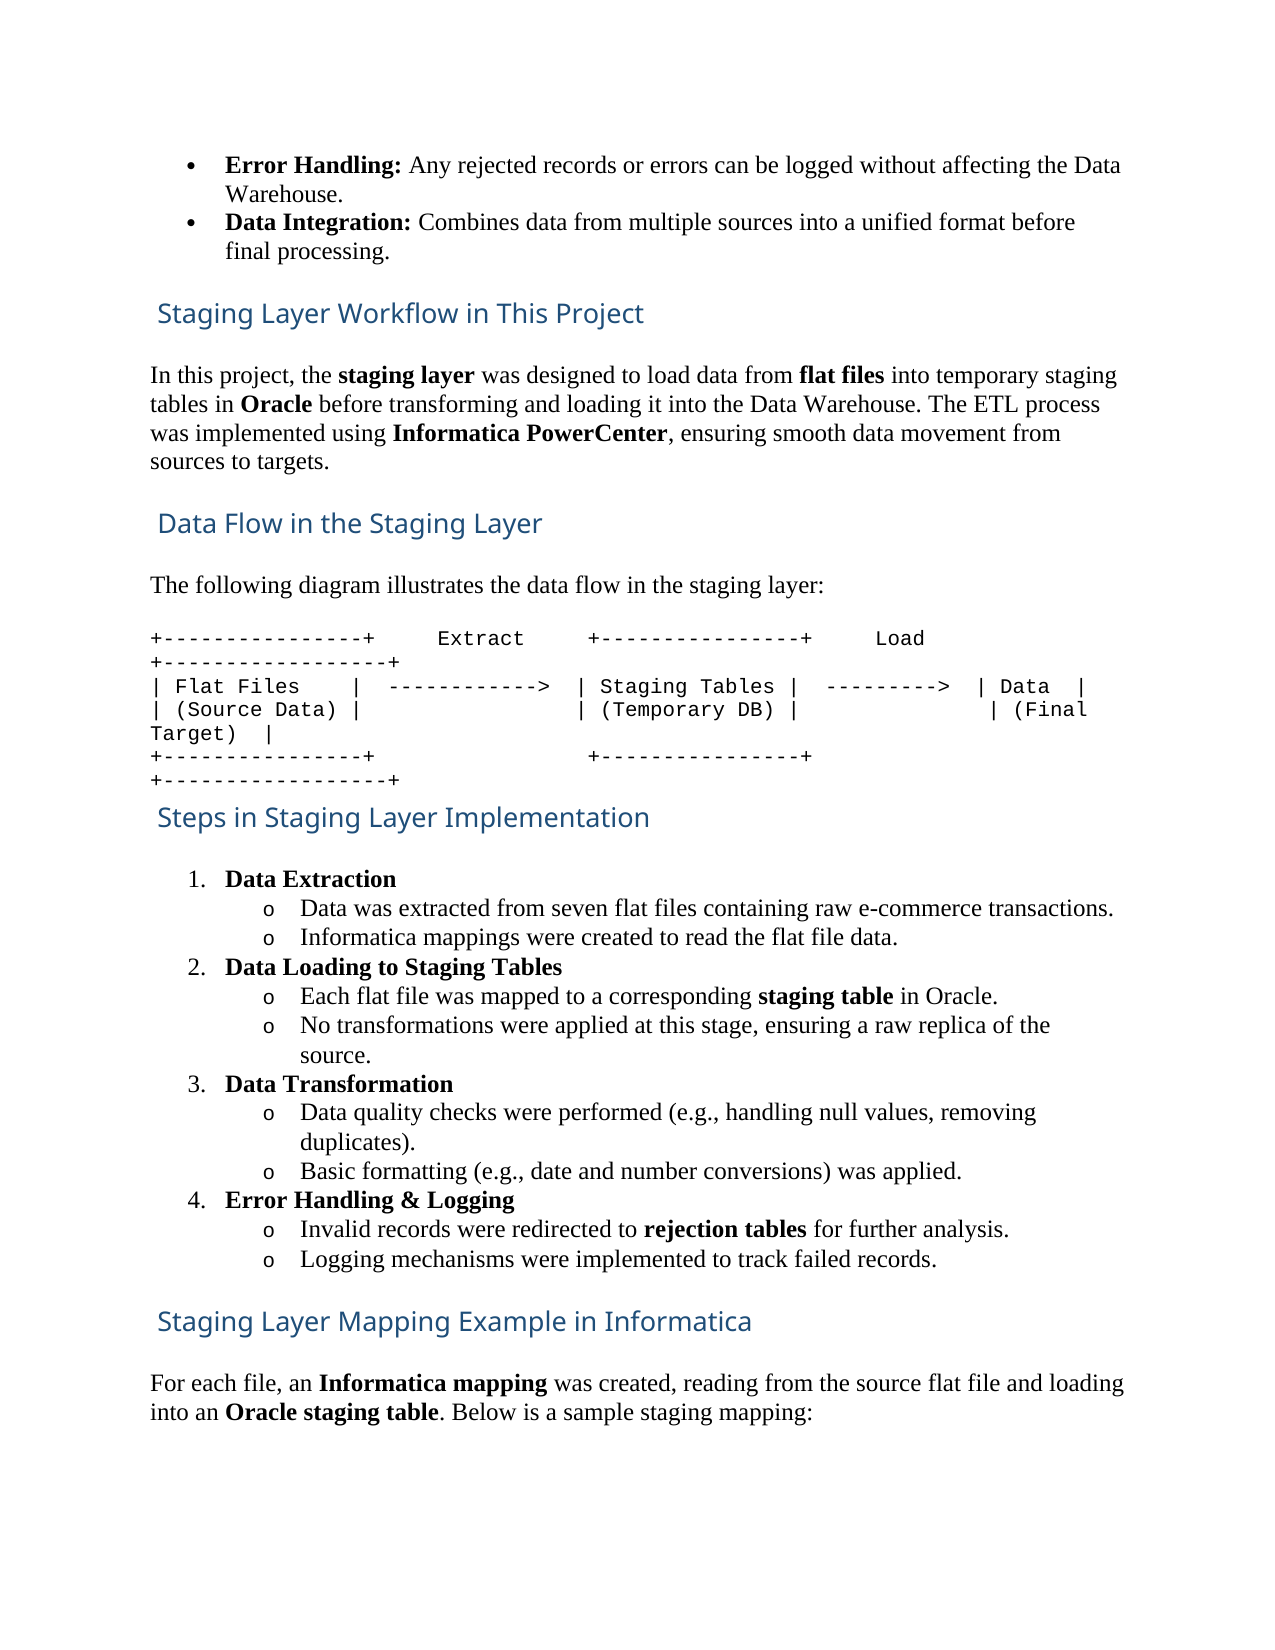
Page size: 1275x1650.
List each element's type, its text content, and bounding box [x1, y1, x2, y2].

list Data Loading to Staging Tables [187, 952, 1125, 981]
list Basic formatting (e.g., date and number conversions) was applied. [262, 1156, 1125, 1185]
subtitle Staging Layer Workflow in This Project [150, 294, 1125, 331]
text The following diagram illustrates the data flow in the staging layer: [150, 570, 1125, 599]
subtitle Steps in Staging Layer Implementation [150, 798, 1125, 835]
list Informatica mappings were created to read the flat file data. [262, 922, 1125, 952]
text +----------------+ Extract +----------------+ Load +------------------+ [150, 628, 1125, 676]
list Error Handling & Logging [187, 1185, 1125, 1214]
list Data Transformation [187, 1069, 1125, 1097]
list Data Integration: Combines data from multiple sources into a unified format before final processing. [187, 207, 1125, 265]
list Data Extraction [187, 864, 1125, 893]
text +----------------+ +----------------+ +------------------+ [150, 747, 1125, 794]
list Data quality checks were performed (e.g., handling null values, removing duplicates). [262, 1097, 1125, 1156]
text | Flat Files | ------------> | Staging Tables | ---------> | Data | [150, 676, 1125, 699]
list Each flat file was mapped to a corresponding staging table in Oracle. [262, 981, 1125, 1010]
list Logging mechanisms were implemented to track failed records. [262, 1244, 1125, 1273]
list No transformations were applied at this stage, ensuring a raw replica of the source. [262, 1010, 1125, 1069]
text In this project, the staging layer was designed to load data from flat files into temporary staging tables in Oracle before transforming and loading it into the Data Warehouse. The ETL process was implemented using Informatica PowerCenter, ensuring smooth data movement from sources to targets. [150, 360, 1125, 475]
subtitle Staging Layer Mapping Example in Informatica [150, 1302, 1125, 1339]
text | (Source Data) | | (Temporary DB) | | (Final Target) | [150, 699, 1125, 747]
list Invalid records were redirected to rejection tables for further analysis. [262, 1214, 1125, 1244]
subtitle Data Flow in the Staging Layer [150, 504, 1125, 541]
text For each file, an Informatica mapping was created, reading from the source flat file and loading into an Oracle staging table. Below is a sample staging mapping: [150, 1368, 1125, 1426]
list Error Handling: Any rejected records or errors can be logged without affecting the Data Warehouse. [187, 150, 1125, 207]
list Data was extracted from seven flat files containing raw e-commerce transactions. [262, 893, 1125, 922]
